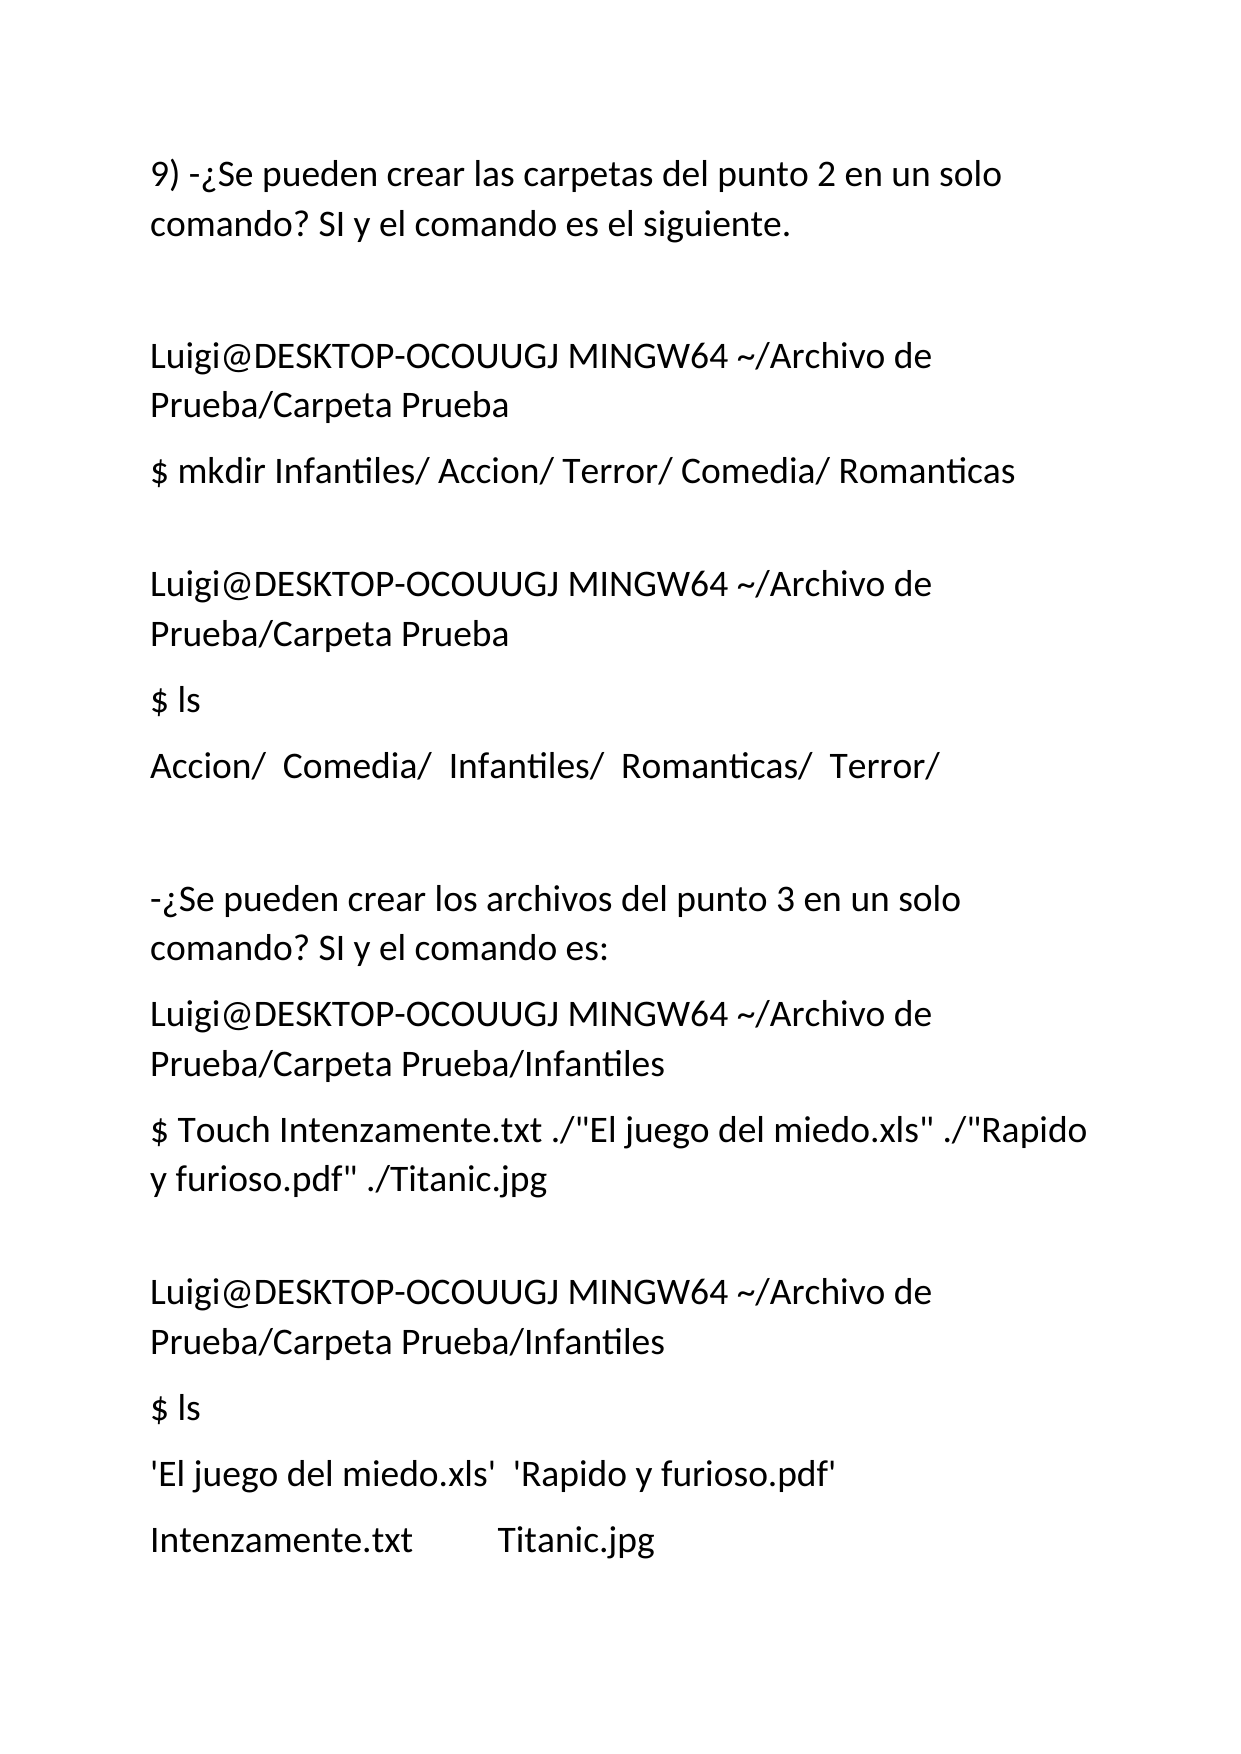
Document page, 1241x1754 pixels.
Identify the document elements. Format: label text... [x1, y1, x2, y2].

text Accion/ Comedia/ Infantiles/ Romanticas/ Terror/ [150, 742, 1090, 788]
text $ mkdir Infantiles/ Accion/ Terror/ Comedia/ Romanticas [150, 447, 1090, 493]
text Luigi@DESKTOP-OCOUUGJ MINGW64 ~/Archivo de Prueba/Carpeta Prueba [150, 332, 1090, 427]
text 'El juego del miedo.xls' 'Rapido y furioso.pdf' [150, 1450, 1090, 1496]
text Luigi@DESKTOP-OCOUUGJ MINGW64 ~/Archivo de Prueba/Carpeta Prueba [150, 560, 1090, 656]
text $ ls [150, 676, 1090, 722]
text $ ls [150, 1384, 1090, 1430]
text Intenzamente.txt Titanic.jpg [150, 1516, 1090, 1562]
text Luigi@DESKTOP-OCOUUGJ MINGW64 ~/Archivo de Prueba/Carpeta Prueba/Infantiles [150, 1268, 1090, 1363]
text Luigi@DESKTOP-OCOUUGJ MINGW64 ~/Archivo de Prueba/Carpeta Prueba/Infantiles [150, 990, 1090, 1085]
text -¿Se pueden crear los archivos del punto 3 en un solo comando? SI y el comando es: [150, 874, 1090, 970]
text $ Touch Intenzamente.txt ./"El juego del miedo.xls" ./"Rapido y furioso.pdf" ./Titanic.jpg [150, 1106, 1090, 1201]
text 9) -¿Se pueden crear las carpetas del punto 2 en un solo comando? SI y el comando es el siguiente. [150, 150, 1090, 245]
